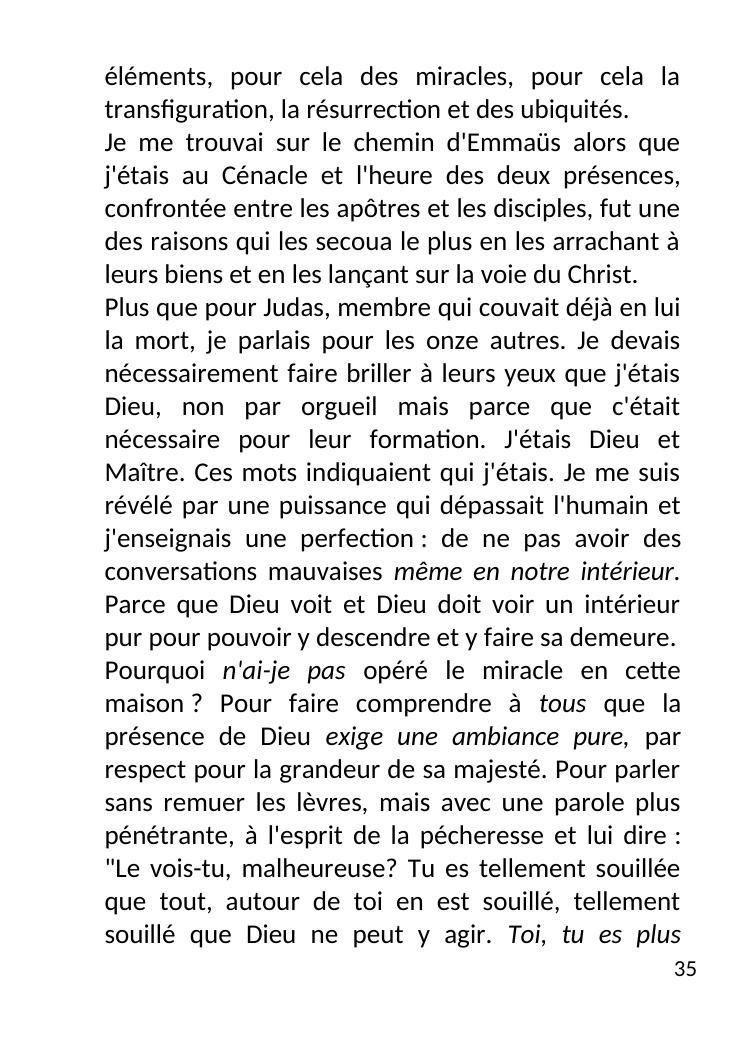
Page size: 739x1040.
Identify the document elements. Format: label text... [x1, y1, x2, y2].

text Plus que pour Judas, membre qui couvait déjà en lui la mort, je parlais pour les onze autres. Je devais nécessairement faire briller à leurs yeux que j'étais Dieu, non par orgueil mais parce que c'était nécessaire pour leur formation. J'étais Dieu et Maître. Ces mots indiquaient qui j'étais. Je me suis révélé par une puissance qui dépassait l'humain et j'enseignais une perfection : de ne pas avoir des conversations mauvaises même en notre intérieur. Parce que Dieu voit et Dieu doit voir un intérieur pur pour pouvoir y descendre et y faire sa demeure. [104, 290, 681, 653]
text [104, 653, 681, 951]
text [104, 59, 681, 125]
text Je me trouvai sur le chemin d'Emmaüs alors que j'étais au Cénacle et l'heure des deux présences, confrontée entre les apôtres et les disciples, fut une des raisons qui les secoua le plus en les arrachant à leurs biens et en les lançant sur la voie du Christ. [104, 125, 681, 290]
